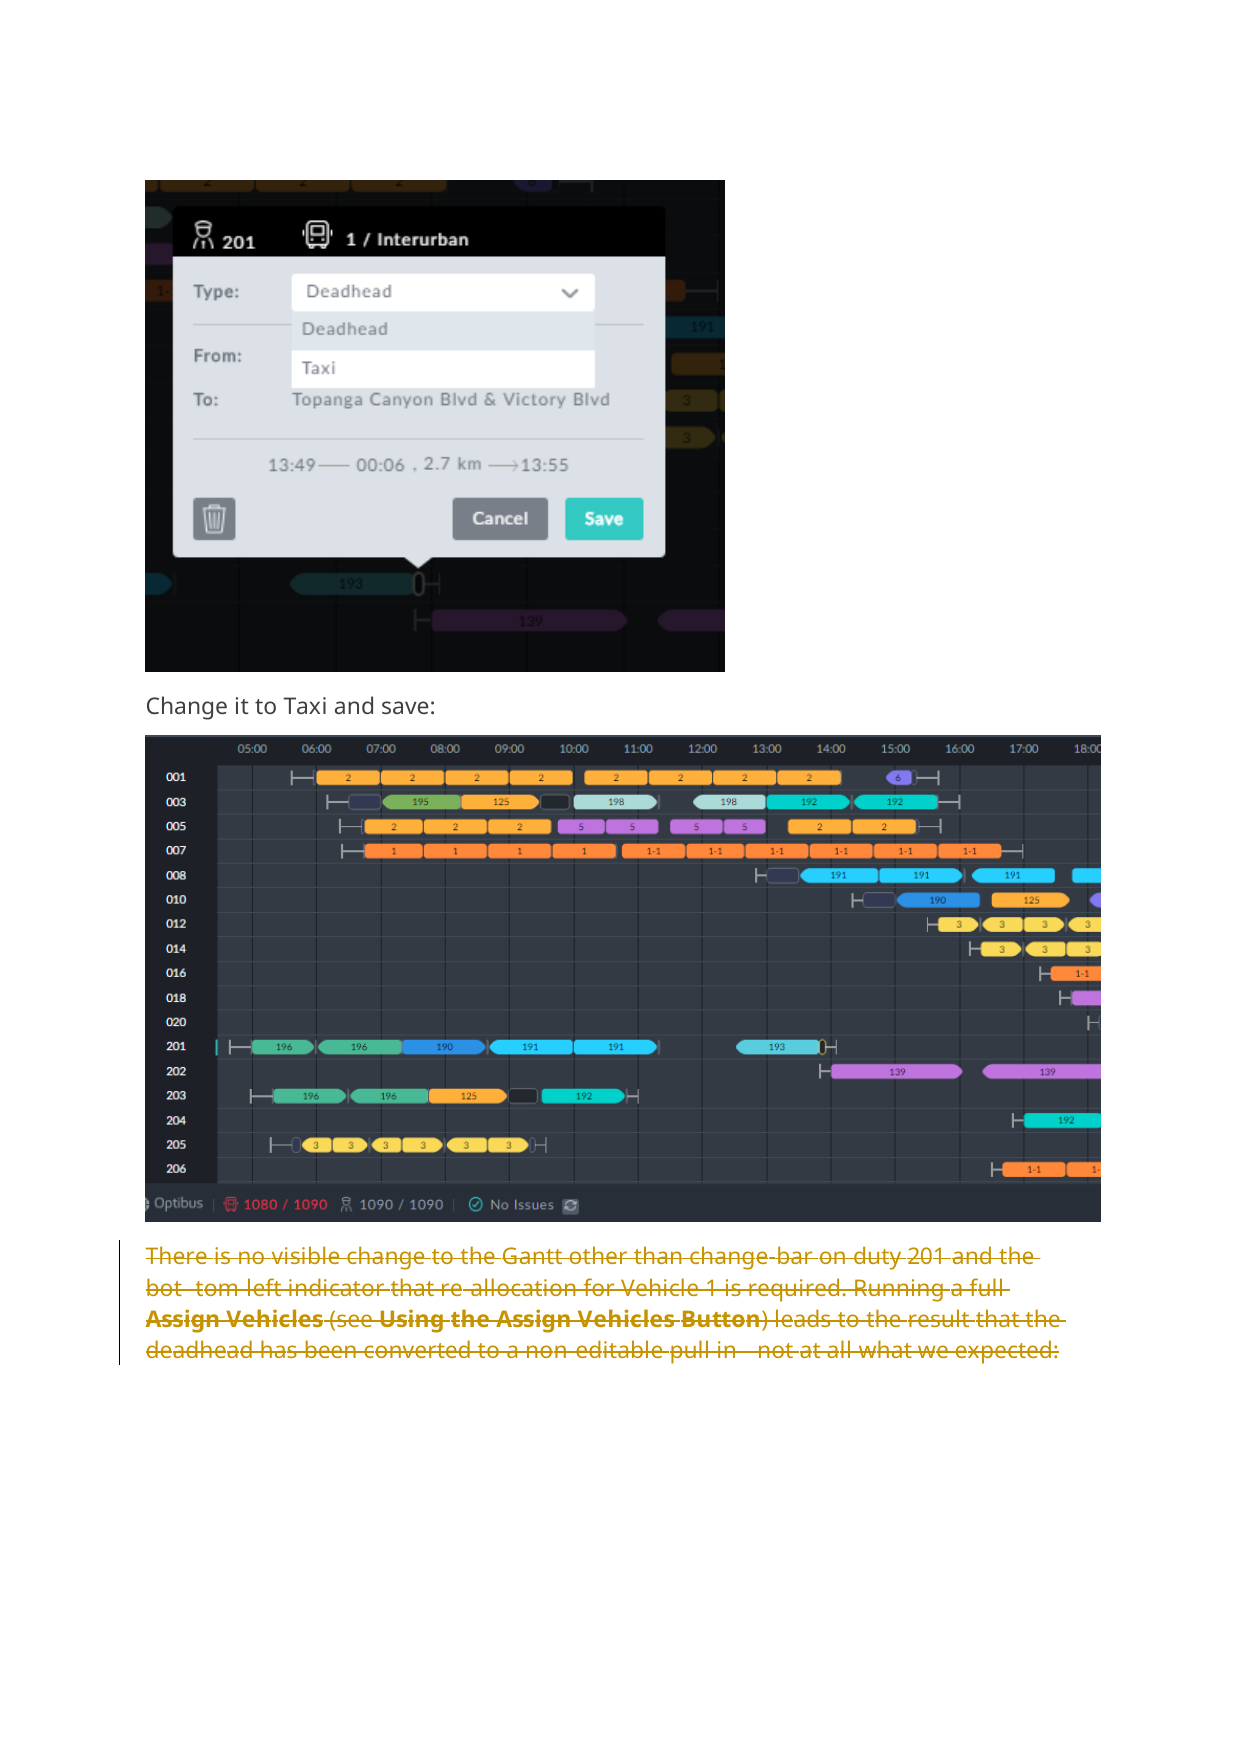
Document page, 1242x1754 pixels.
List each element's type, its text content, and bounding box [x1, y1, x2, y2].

text Change it to Taxi and save: [145, 691, 1112, 722]
picture [145, 735, 1101, 1222]
picture [145, 180, 725, 672]
